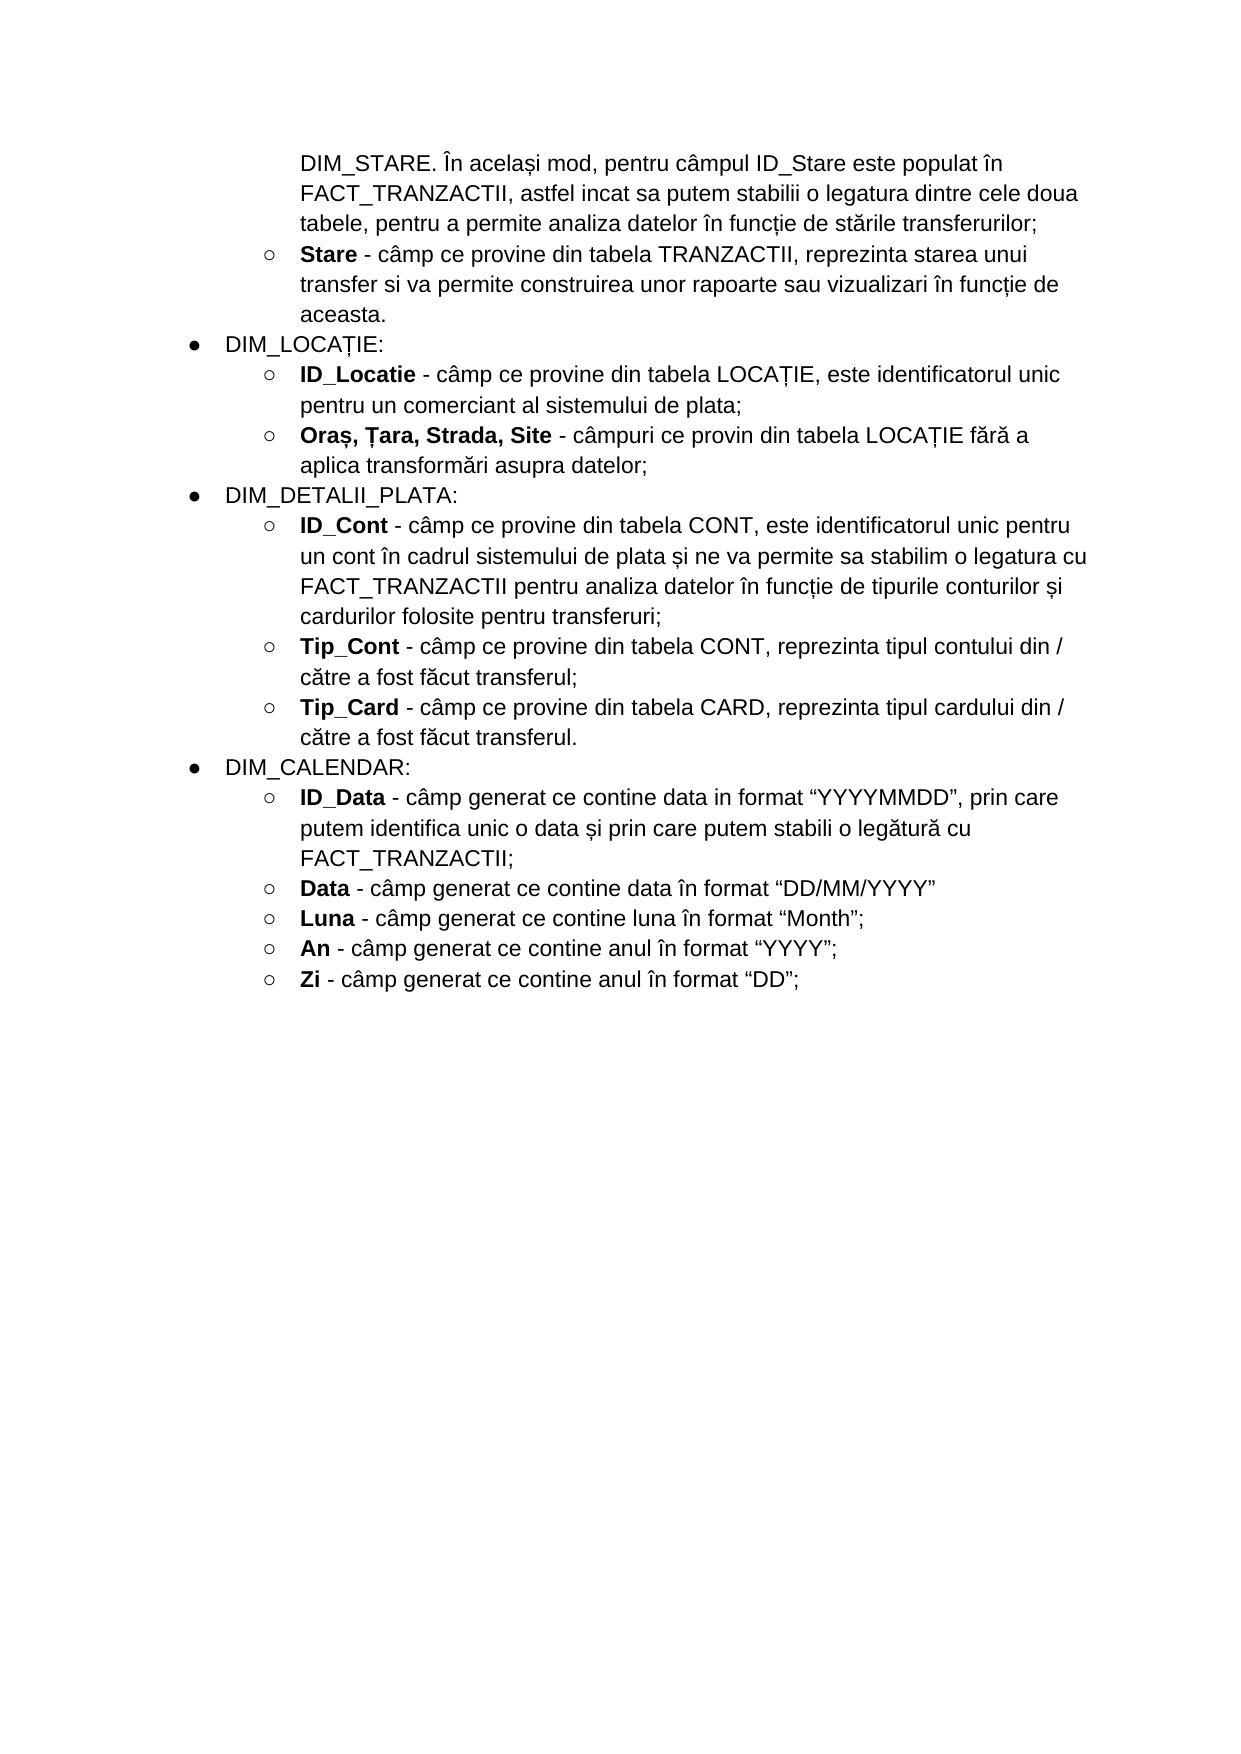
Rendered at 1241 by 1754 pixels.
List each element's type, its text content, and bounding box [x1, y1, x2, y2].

list Zi - câmp generat ce contine anul în format “DD”; [262, 966, 1090, 992]
list Luna - câmp generat ce contine luna în format “Month”; [262, 905, 1090, 932]
list ID_Cont - câmp ce provine din tabela CONT, este identificatorul unic pentru un cont în cadrul sistemului de plata și ne va permite sa stabilim o legatura cu FACT_TRANZACTII pentru analiza datelor în funcție de tipurile conturilor și cardurilor folosite pentru transferuri; [262, 512, 1090, 629]
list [262, 150, 1090, 237]
list Data - câmp generat ce contine data în format “DD/MM/YYYY” [262, 875, 1090, 901]
list Stare - câmp ce provine din tabela TRANZACTII, reprezinta starea unui transfer si va permite construirea unor rapoarte sau vizualizari în funcție de aceasta. [262, 241, 1090, 327]
list DIM_CALENDAR: [187, 754, 1090, 781]
list Oraș, Țara, Strada, Site - câmpuri ce provin din tabela LOCAȚIE fără a aplica transformări asupra datelor; [262, 422, 1090, 478]
list DIM_LOCAȚIE: [187, 331, 1090, 358]
list Tip_Cont - câmp ce provine din tabela CONT, reprezinta tipul contului din / către a fost făcut transferul; [262, 633, 1090, 690]
list Tip_Card - câmp ce provine din tabela CARD, reprezinta tipul cardului din / către a fost făcut transferul. [262, 694, 1090, 750]
list DIM_DETALII_PLATA: [187, 482, 1090, 509]
list ID_Data - câmp generat ce contine data in format “YYYYMMDD”, prin care putem identifica unic o data și prin care putem stabili o legătură cu FACT_TRANZACTII; [262, 784, 1090, 871]
list ID_Locatie - câmp ce provine din tabela LOCAȚIE, este identificatorul unic pentru un comerciant al sistemului de plata; [262, 361, 1090, 418]
list An - câmp generat ce contine anul în format “YYYY”; [262, 935, 1090, 962]
